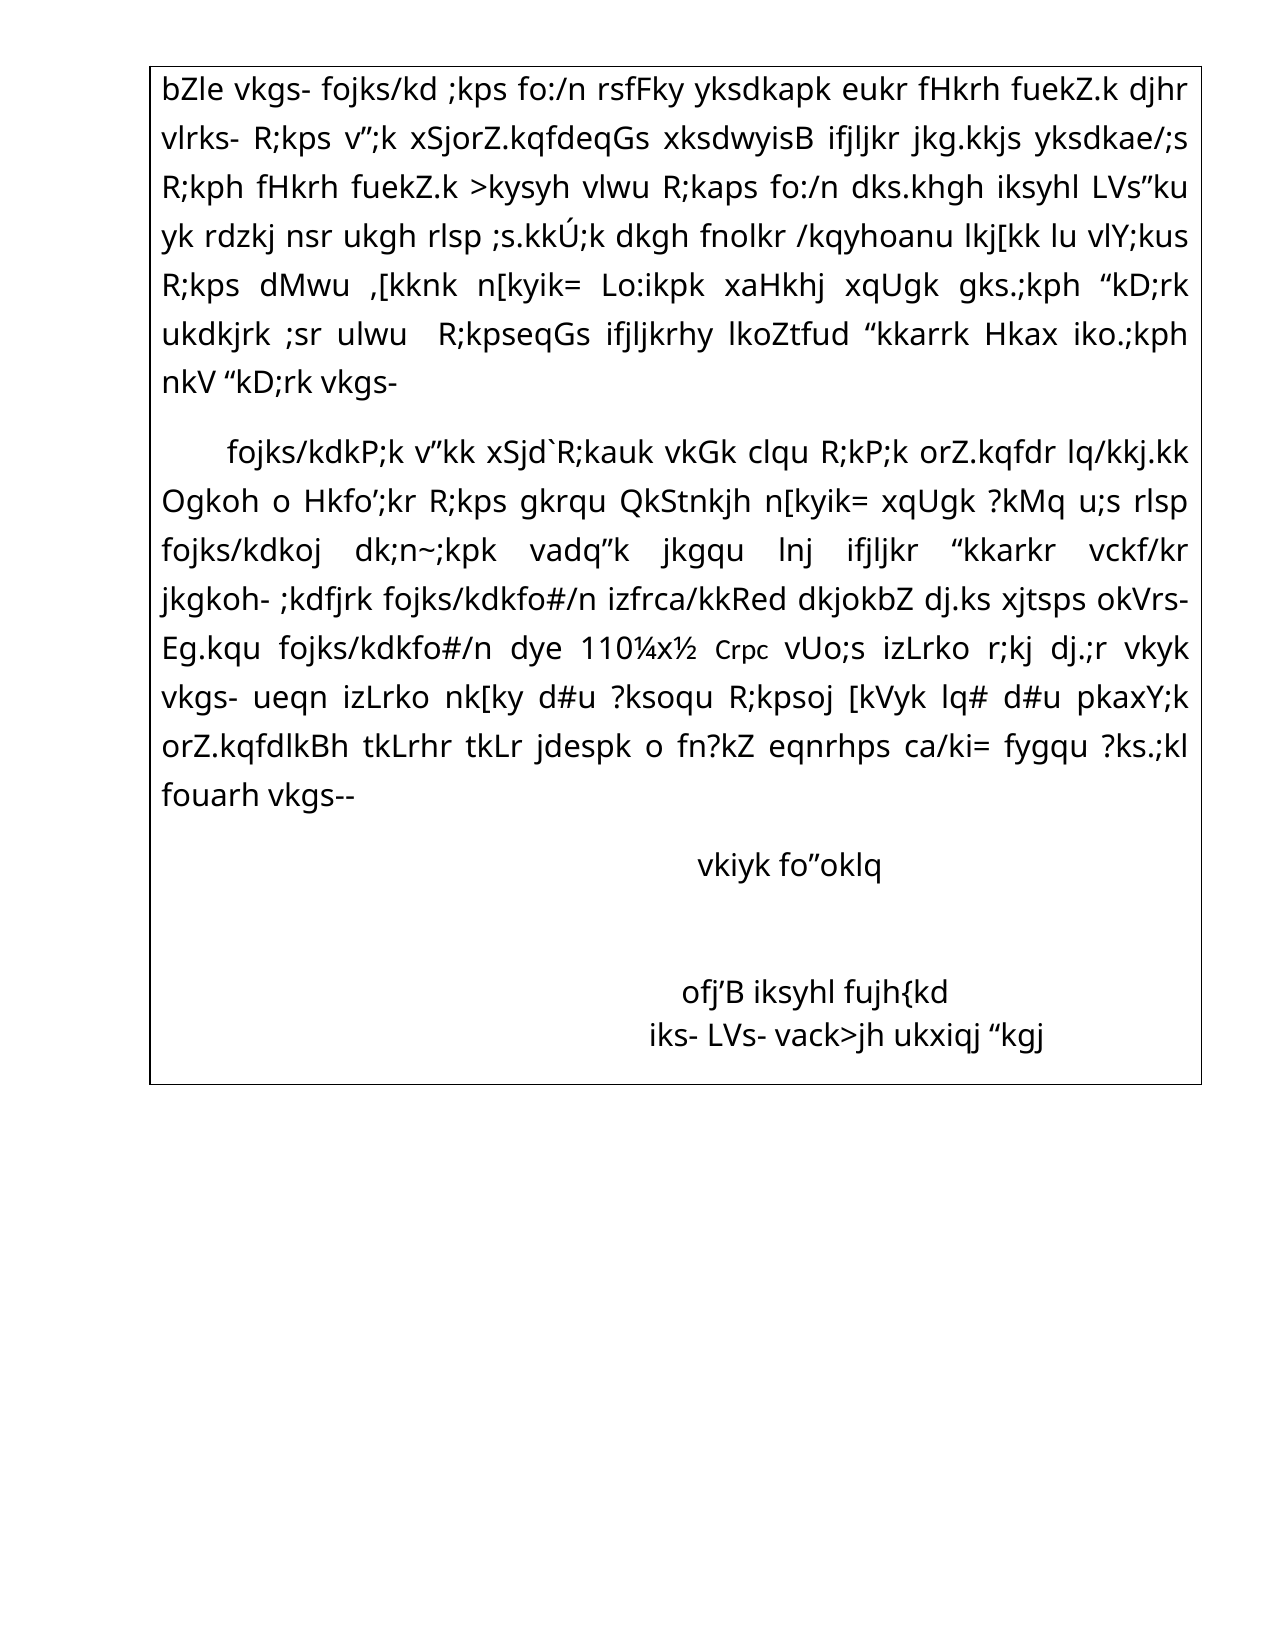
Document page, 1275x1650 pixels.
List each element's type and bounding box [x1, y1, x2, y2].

table_header [151, 67, 1201, 1084]
